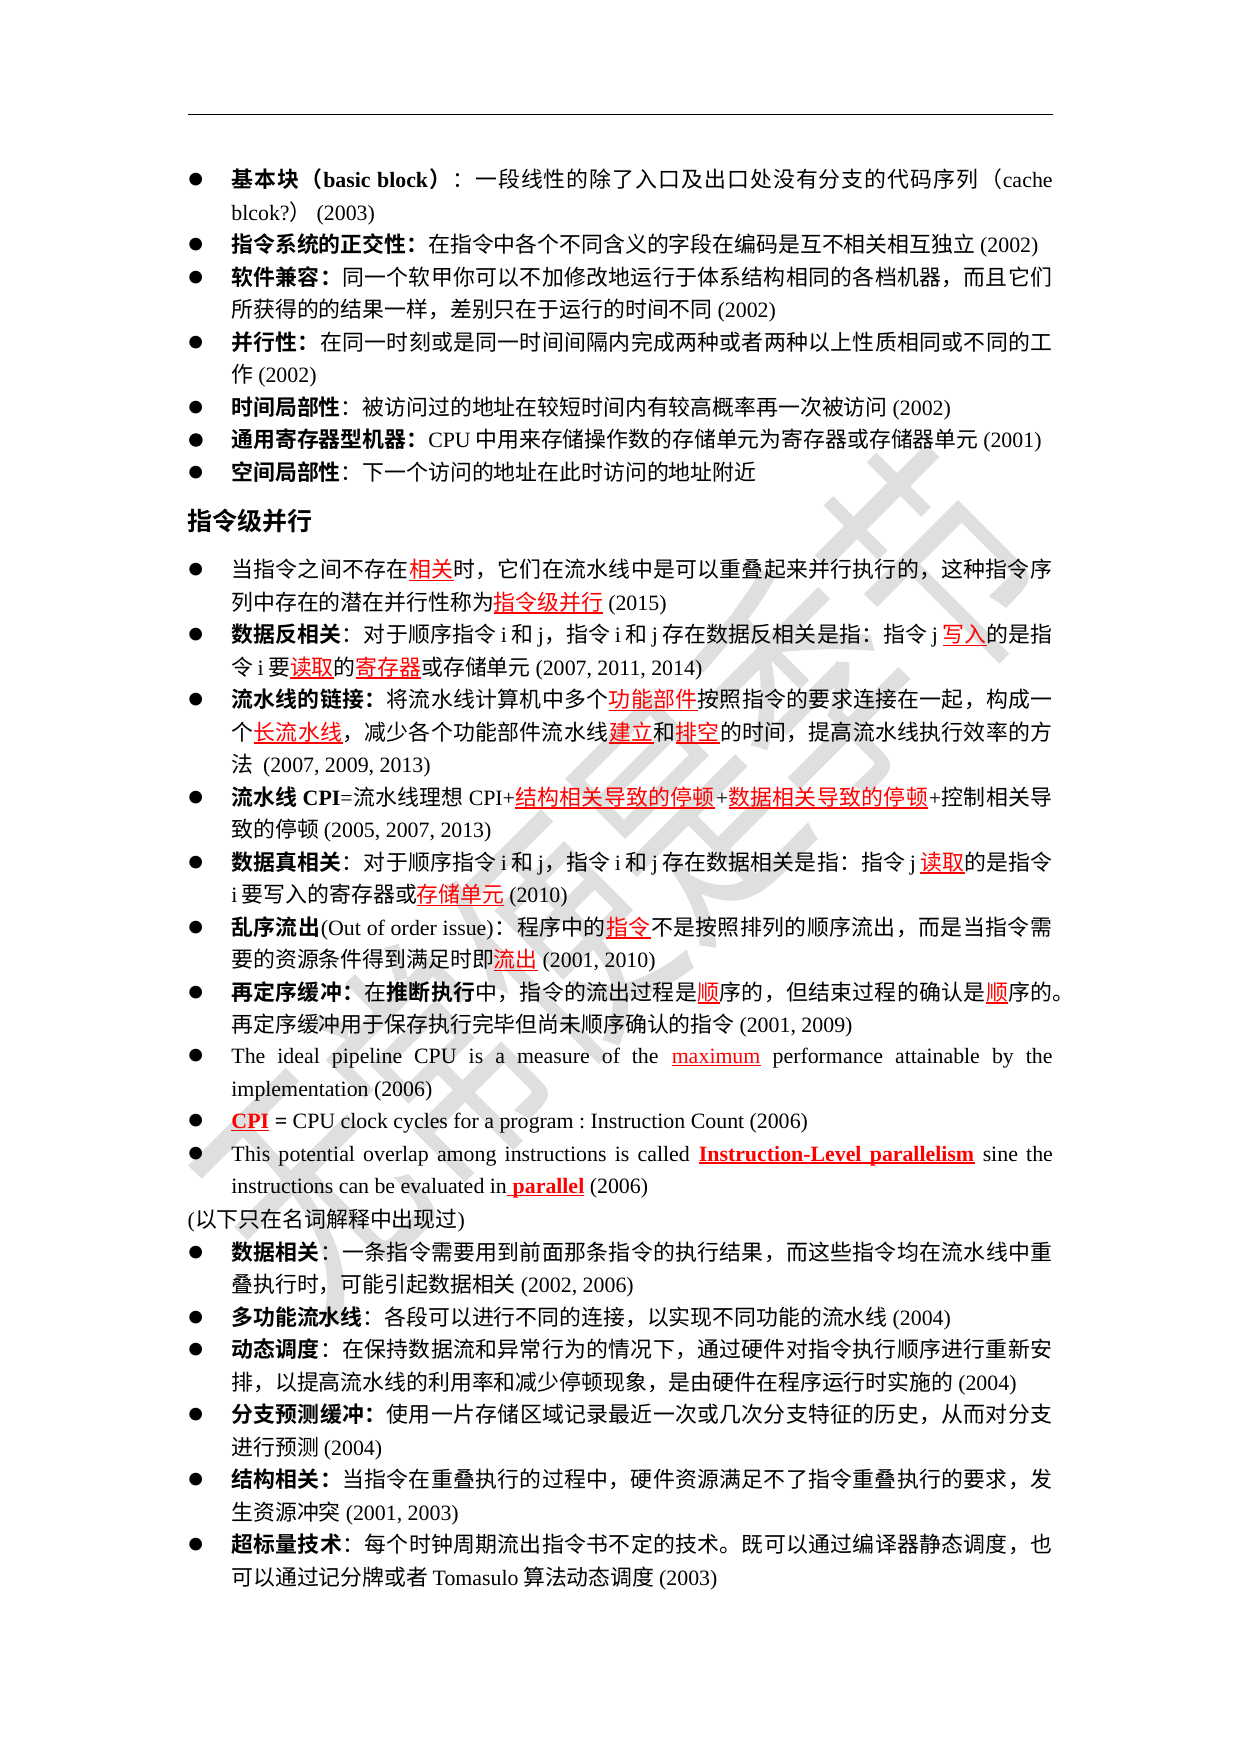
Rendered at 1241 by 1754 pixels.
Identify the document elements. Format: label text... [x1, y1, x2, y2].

list 多功能流水线：各段可以进行不同的连接，以实现不同功能的流水线 (2004) [187, 1299, 1053, 1332]
list 数据真相关：对于顺序指令i和j，指令i和j存在数据相关是指：指令j读取的是指令i要写入的寄存器或存储单元 (2010) [187, 844, 1053, 909]
list 当指令之间不存在相关时，它们在流水线中是可以重叠起来并行执行的，这种指令序列中存在的潜在并行性称为指令级并行 (2015) [187, 552, 1053, 617]
list 通用寄存器型机器：CPU中用来存储操作数的存储单元为寄存器或存储器单元 (2001) [187, 422, 1053, 454]
text (以下只在名词解释中出现过) [187, 1202, 1053, 1234]
list 分支预测缓冲：使用一片存储区域记录最近一次或几次分支特征的历史，从而对分支进行预测 (2004) [187, 1397, 1053, 1462]
list CPI = CPU clock cycles for a program : Instruction Count (2006) [187, 1104, 1053, 1137]
list 乱序流出(Out of order issue)：程序中的指令不是按照排列的顺序流出，而是当指令需要的资源条件得到满足时即流出 (2001, 2010) [187, 909, 1053, 974]
list 并行性：在同一时刻或是同一时间间隔内完成两种或者两种以上性质相同或不同的工作 (2002) [187, 324, 1053, 389]
list 指令系统的正交性：在指令中各个不同含义的字段在编码是互不相关相互独立 (2002) [187, 227, 1053, 259]
list 数据反相关：对于顺序指令i和j，指令i和j存在数据反相关是指：指令j写入的是指令i要读取的寄存器或存储单元 (2007, 2011, 2014) [187, 617, 1053, 682]
list This potential overlap among instructions is called Instruction-Level parallelism sine the instructions can be evaluated in parallel (2006) [187, 1137, 1053, 1202]
list 动态调度：在保持数据流和异常行为的情况下，通过硬件对指令执行顺序进行重新安排，以提高流水线的利用率和减少停顿现象，是由硬件在程序运行时实施的 (2004) [187, 1332, 1053, 1397]
list 时间局部性：被访问过的地址在较短时间内有较高概率再一次被访问 (2002) [187, 389, 1053, 422]
list The ideal pipeline CPU is a measure of the maximum performance attainable by the implementation (2006) [187, 1039, 1053, 1104]
list 流水线的链接：将流水线计算机中多个功能部件按照指令的要求连接在一起，构成一个长流水线，减少各个功能部件流水线建立和排空的时间，提高流水线执行效率的方法 (2007, 2009, 2013) [187, 682, 1053, 779]
list 软件兼容：同一个软甲你可以不加修改地运行于体系结构相同的各档机器，而且它们所获得的的结果一样，差别只在于运行的时间不同 (2002) [187, 259, 1053, 324]
list 空间局部性：下一个访问的地址在此时访问的地址附近 [187, 454, 1053, 487]
list 超标量技术：每个时钟周期流出指令书不定的技术。既可以通过编译器静态调度，也可以通过记分牌或者Tomasulo算法动态调度 (2003) [187, 1527, 1053, 1592]
subtitle 指令级并行 [187, 487, 1053, 552]
list 再定序缓冲：在推断执行中，指令的流出过程是顺序的，但结束过程的确认是顺序的。再定序缓冲用于保存执行完毕但尚未顺序确认的指令 (2001, 2009) [187, 974, 1053, 1039]
list 基本块（basic block）：一段线性的除了入口及出口处没有分支的代码序列（cache blcok?） (2003) [187, 162, 1053, 227]
list 结构相关：当指令在重叠执行的过程中，硬件资源满足不了指令重叠执行的要求，发生资源冲突 (2001, 2003) [187, 1462, 1053, 1527]
list 流水线CPI=流水线理想CPI+结构相关导致的停顿+数据相关导致的停顿+控制相关导致的停顿 (2005, 2007, 2013) [187, 779, 1053, 844]
list 数据相关：一条指令需要用到前面那条指令的执行结果，而这些指令均在流水线中重叠执行时，可能引起数据相关 (2002, 2006) [187, 1234, 1053, 1299]
